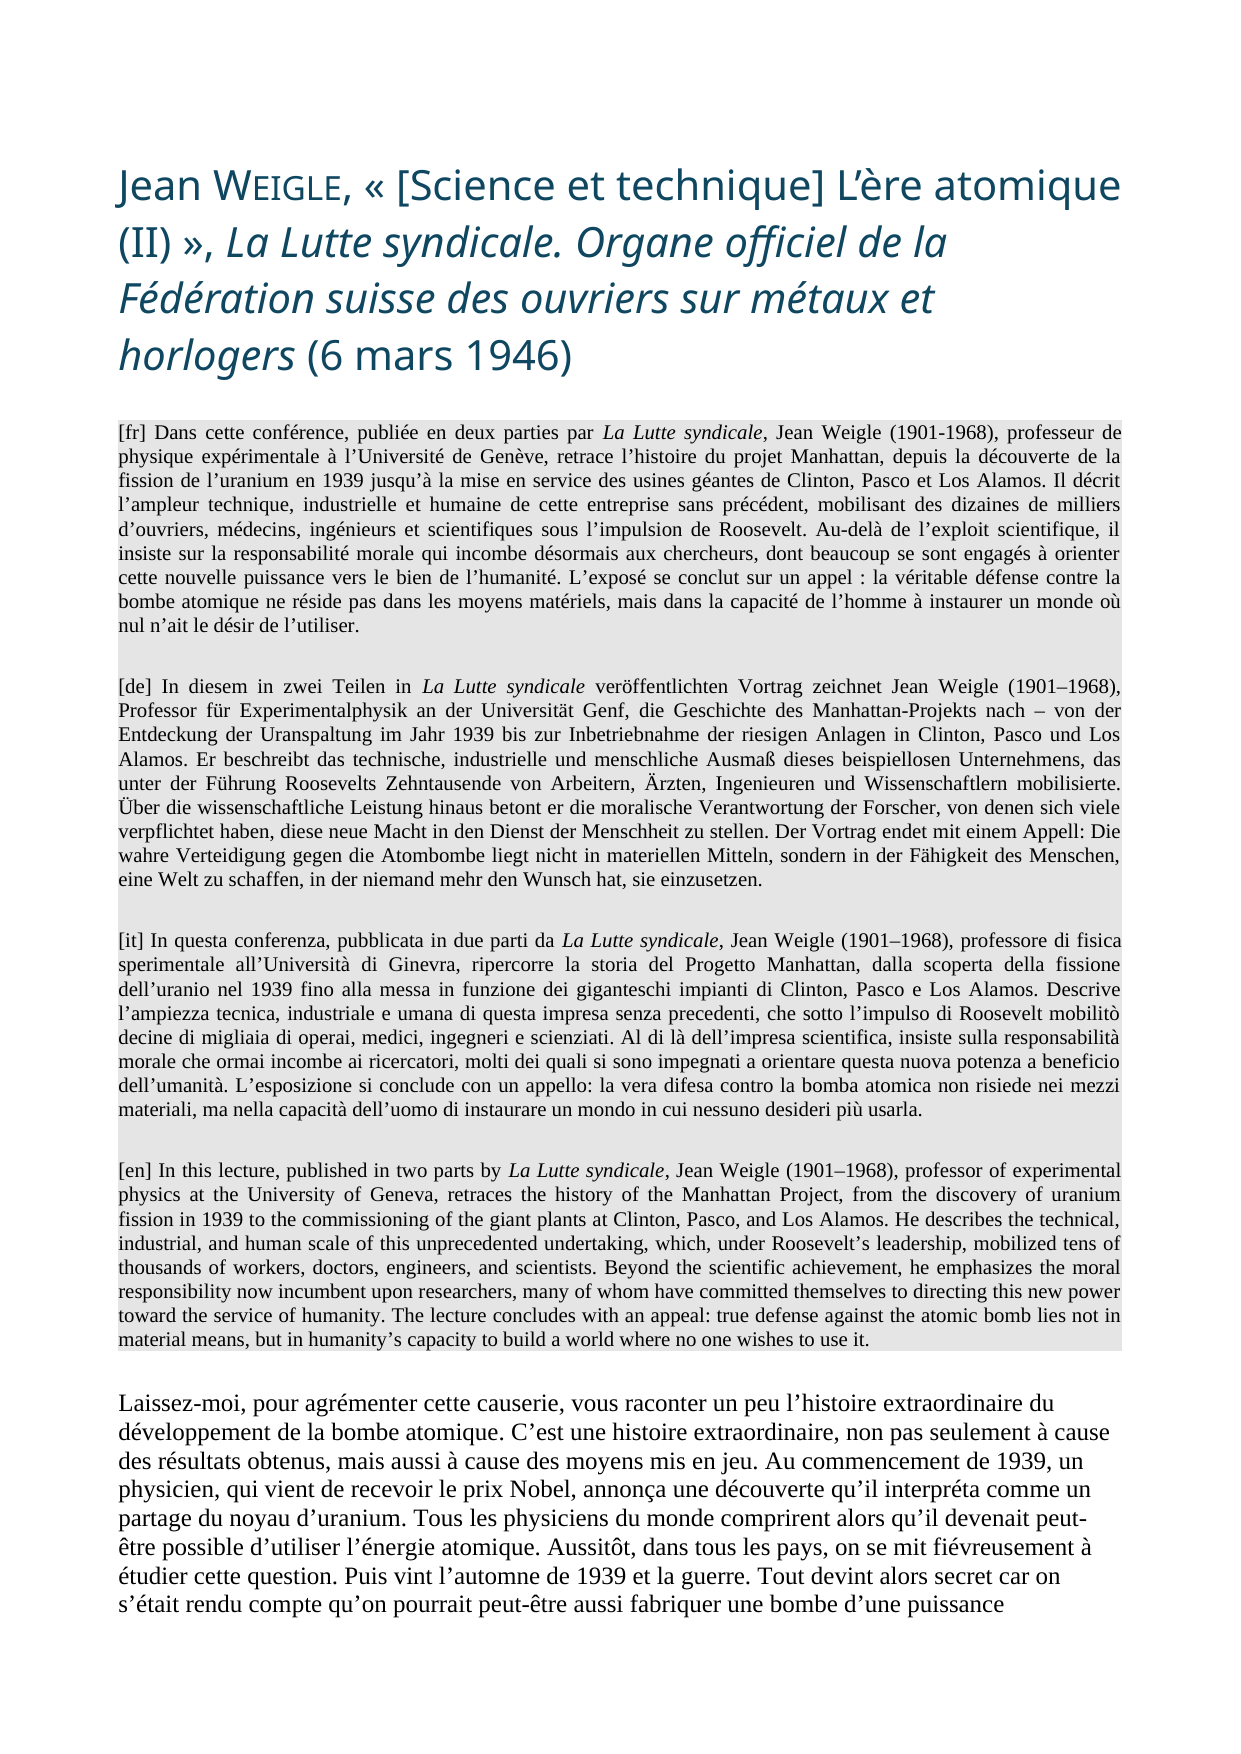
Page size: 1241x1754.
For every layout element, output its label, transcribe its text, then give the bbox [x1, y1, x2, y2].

text [fr] Dans cette conférence, publiée en deux parties par La Lutte syndicale, Jean Weigle (1901-1968), professeur de physique expérimentale à l’Université de Genève, retrace l’histoire du projet Manhattan, depuis la découverte de la fission de l’uranium en 1939 jusqu’à la mise en service des usines géantes de Clinton, Pasco et Los Alamos. Il décrit l’ampleur technique, industrielle et humaine de cette entreprise sans précédent, mobilisant des dizaines de milliers d’ouvriers, médecins, ingénieurs et scientifiques sous l’impulsion de Roosevelt. Au-delà de l’exploit scientifique, il insiste sur la responsabilité morale qui incombe désormais aux chercheurs, dont beaucoup se sont engagés à orienter cette nouvelle puissance vers le bien de l’humanité. L’exposé se conclut sur un appel : la véritable défense contre la bombe atomique ne réside pas dans les moyens matériels, mais dans la capacité de l’homme à instaurer un monde où nul n’ait le désir de l’utiliser. [118, 420, 1122, 637]
text [en] In this lecture, published in two parts by La Lutte syndicale, Jean Weigle (1901–1968), professor of experimental physics at the University of Geneva, retraces the history of the Manhattan Project, from the discovery of uranium fission in 1939 to the commissioning of the giant plants at Clinton, Pasco, and Los Alamos. He describes the technical, industrial, and human scale of this unprecedented undertaking, which, under Roosevelt’s leadership, mobilized tens of thousands of workers, doctors, engineers, and scientists. Beyond the scientific achievement, he emphasizes the moral responsibility now incumbent upon researchers, many of whom have committed themselves to directing this new power toward the service of humanity. The lecture concludes with an appeal: true defense against the atomic bomb lies not in material means, but in humanity’s capacity to build a world where no one wishes to use it. [118, 1158, 1122, 1351]
subtitle Jean Weigle, « [Science et technique] L’ère atomique (II) », La Lutte syndicale. Organe officiel de la Fédération suisse des ouvriers sur métaux et horlogers (6 mars 1946) [118, 156, 1122, 383]
text [it] In questa conferenza, pubblicata in due parti da La Lutte syndicale, Jean Weigle (1901–1968), professore di fisica sperimentale all’Università di Ginevra, ripercorre la storia del Progetto Manhattan, dalla scoperta della fissione dell’uranio nel 1939 fino alla messa in funzione dei giganteschi impianti di Clinton, Pasco e Los Alamos. Descrive l’ampiezza tecnica, industriale e umana di questa impresa senza precedenti, che sotto l’impulso di Roosevelt mobilitò decine di migliaia di operai, medici, ingegneri e scienziati. Al di là dell’impresa scientifica, insiste sulla responsabilità morale che ormai incombe ai ricercatori, molti dei quali si sono impegnati a orientare questa nuova potenza a beneficio dell’umanità. L’esposizione si conclude con un appello: la vera difesa contro la bomba atomica non risiede nei mezzi materiali, ma nella capacità dell’uomo di instaurare un mondo in cui nessuno desideri più usarla. [118, 928, 1122, 1121]
text [de] In diesem in zwei Teilen in La Lutte syndicale veröffentlichten Vortrag zeichnet Jean Weigle (1901–1968), Professor für Experimentalphysik an der Universität Genf, die Geschichte des Manhattan-Projekts nach – von der Entdeckung der Uranspaltung im Jahr 1939 bis zur Inbetriebnahme der riesigen Anlagen in Clinton, Pasco und Los Alamos. Er beschreibt das technische, industrielle und menschliche Ausmaß dieses beispiellosen Unternehmens, das unter der Führung Roosevelts Zehntausende von Arbeitern, Ärzten, Ingenieuren und Wissenschaftlern mobilisierte. Über die wissenschaftliche Leistung hinaus betont er die moralische Verantwortung der Forscher, von denen sich viele verpflichtet haben, diese neue Macht in den Dienst der Menschheit zu stellen. Der Vortrag endet mit einem Appell: Die wahre Verteidigung gegen die Atombombe liegt nicht in materiellen Mitteln, sondern in der Fähigkeit des Menschen, eine Welt zu schaffen, in der niemand mehr den Wunsch hat, sie einzusetzen. [118, 674, 1122, 891]
